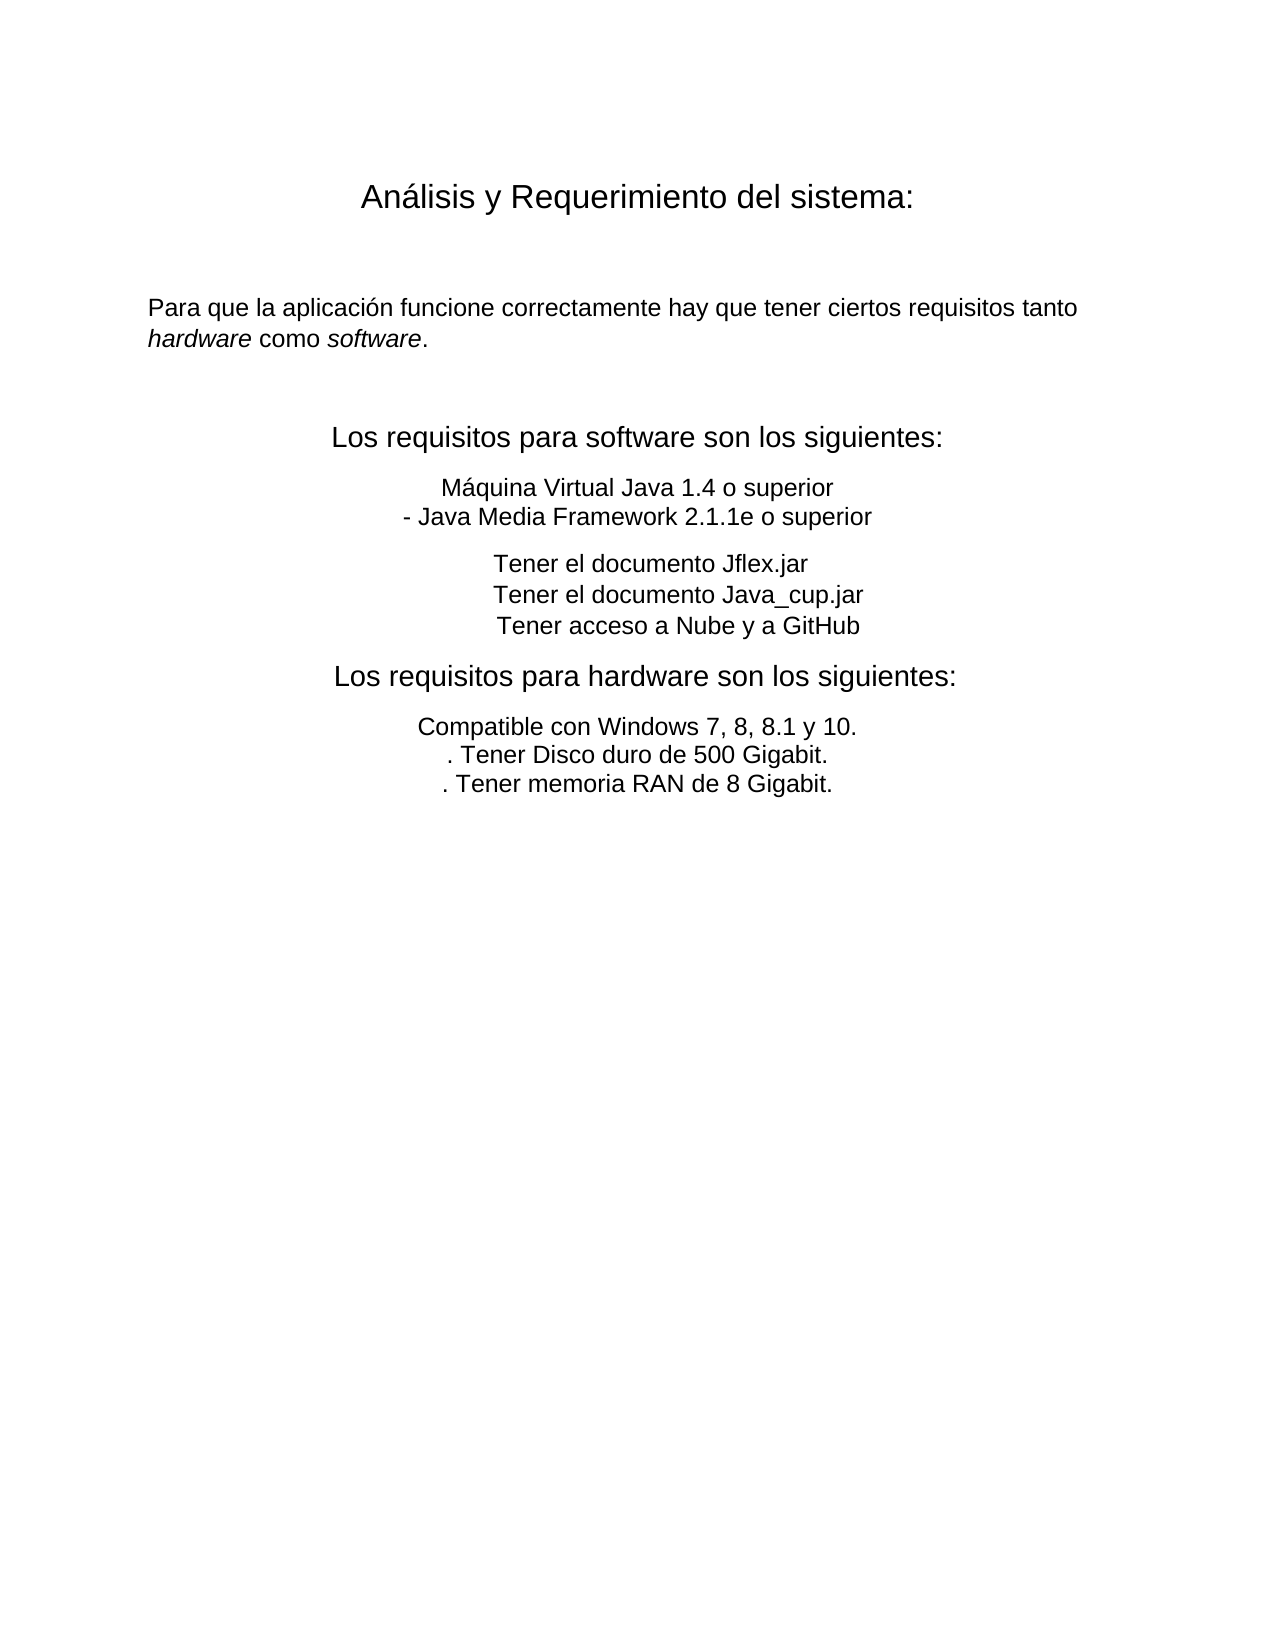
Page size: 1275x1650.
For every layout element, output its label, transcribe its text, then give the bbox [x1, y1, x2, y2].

text Máquina Virtual Java 1.4 o superior [148, 473, 1127, 501]
list Tener acceso a Nube y a GitHub [223, 611, 1127, 640]
text Los requisitos para software son los siguientes: [148, 420, 1127, 453]
text . Tener Disco duro de 500 Gigabit. [148, 741, 1127, 769]
text Compatible con Windows 7, 8, 8.1 y 10. [148, 712, 1127, 741]
text - Java Media Framework 2.1.1e o superior [148, 501, 1127, 530]
list Tener el documento Jflex.jar [223, 549, 1127, 578]
list Tener el documento Java_cup.jar [223, 580, 1127, 609]
text Para que la aplicación funcione correctamente hay que tener ciertos requisitos tanto hardware como software. [148, 293, 1127, 353]
text . Tener memoria RAN de 8 Gigabit. [148, 769, 1127, 798]
text Los requisitos para hardware son los siguientes: [148, 659, 1127, 692]
text Análisis y Requerimiento del sistema: [148, 177, 1127, 216]
